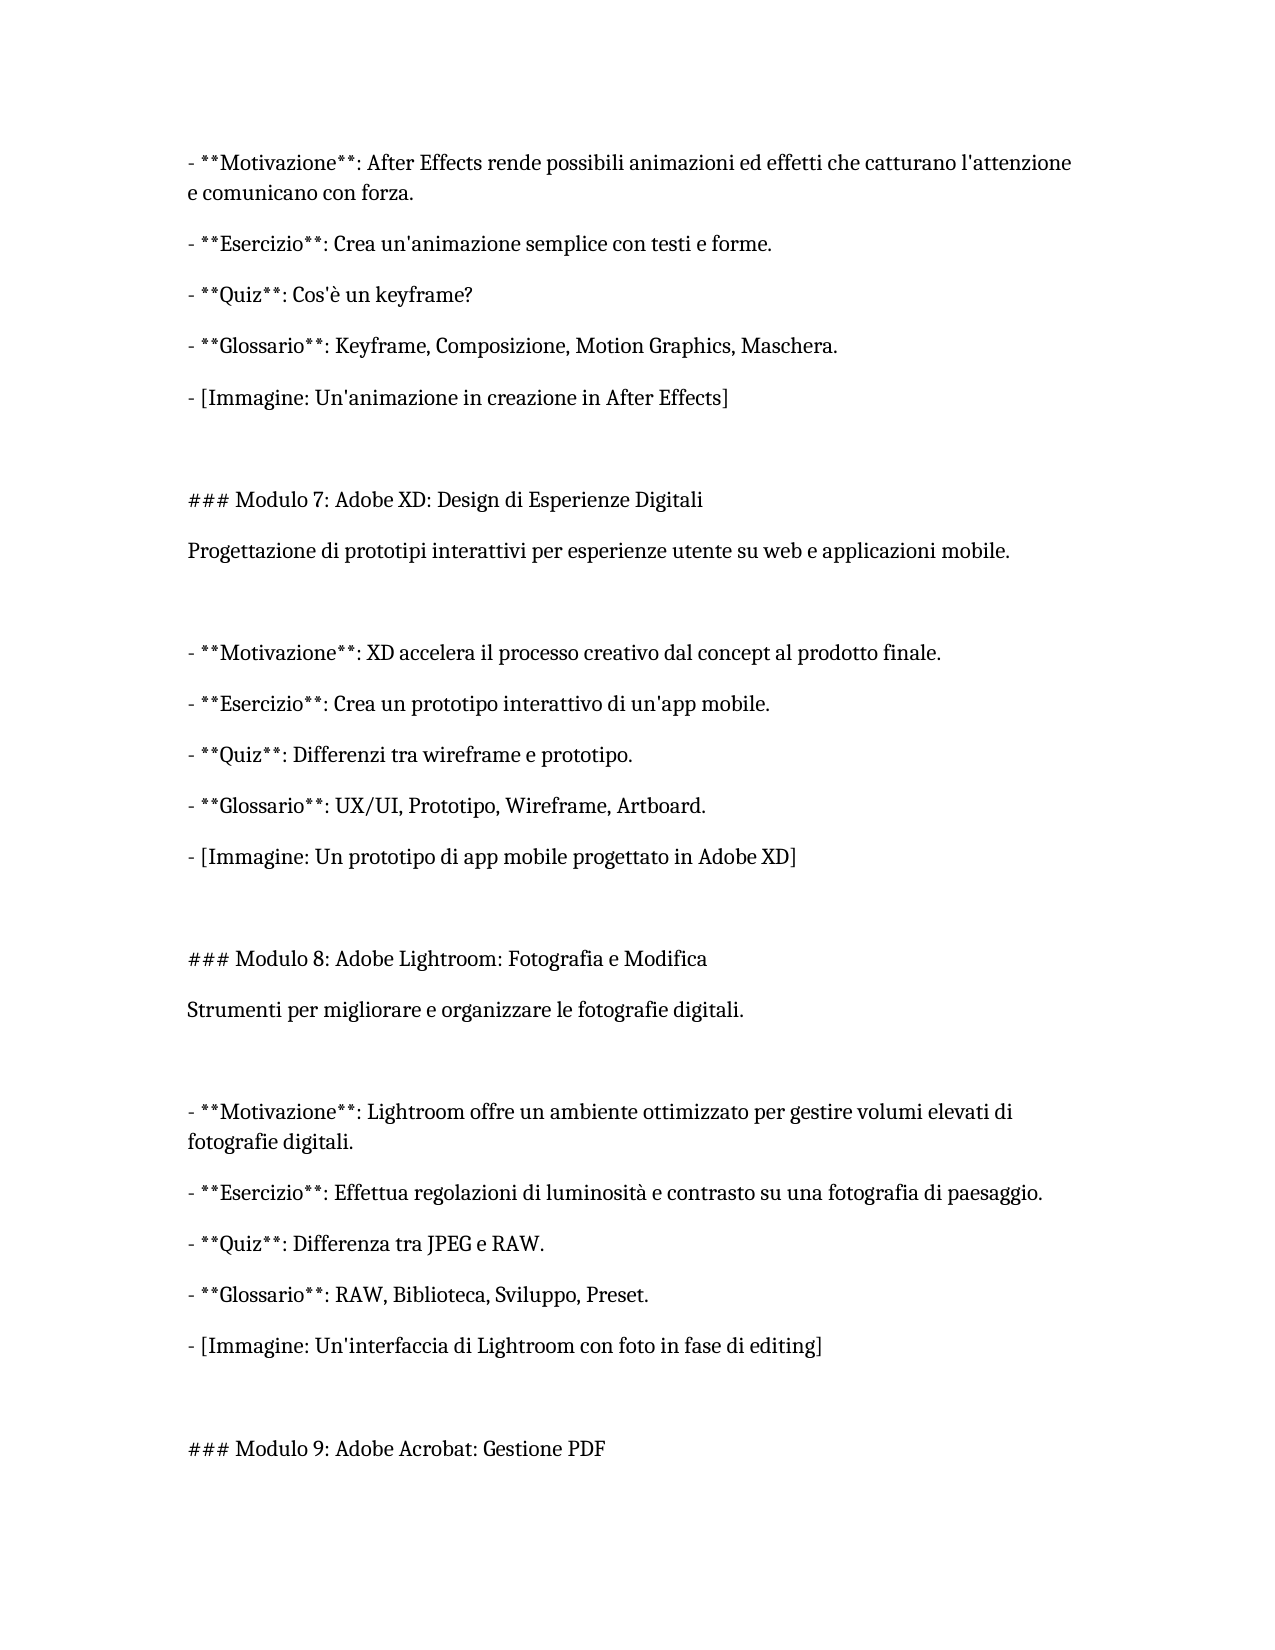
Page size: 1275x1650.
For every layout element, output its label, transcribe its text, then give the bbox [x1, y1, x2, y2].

text - **Quiz**: Differenzi tra wireframe e prototipo. [187, 742, 1087, 768]
text Strumenti per migliorare e organizzare le fotografie digitali. [187, 997, 1087, 1023]
text ### Modulo 7: Adobe XD: Design di Esperienze Digitali [187, 486, 1087, 513]
text - **Motivazione**: Lightroom offre un ambiente ottimizzato per gestire volumi elevati di fotografie digitali. [187, 1099, 1087, 1156]
text - **Glossario**: RAW, Biblioteca, Sviluppo, Preset. [187, 1282, 1087, 1309]
text - [Immagine: Un'interfaccia di Lightroom con foto in fase di editing] [187, 1333, 1087, 1360]
text - [Immagine: Un prototipo di app mobile progettato in Adobe XD] [187, 844, 1087, 870]
text - **Motivazione**: After Effects rende possibili animazioni ed effetti che catturano l'attenzione e comunicano con forza. [187, 150, 1087, 207]
text - **Motivazione**: XD accelera il processo creativo dal concept al prodotto finale. [187, 639, 1087, 666]
text - **Glossario**: UX/UI, Prototipo, Wireframe, Artboard. [187, 793, 1087, 819]
text - **Esercizio**: Crea un'animazione semplice con testi e forme. [187, 231, 1087, 258]
text ### Modulo 8: Adobe Lightroom: Fotografia e Modifica [187, 946, 1087, 972]
text - **Quiz**: Differenza tra JPEG e RAW. [187, 1231, 1087, 1258]
text - [Immagine: Un'animazione in creazione in After Effects] [187, 384, 1087, 411]
text - **Glossario**: Keyframe, Composizione, Motion Graphics, Maschera. [187, 333, 1087, 360]
text Progettazione di prototipi interattivi per esperienze utente su web e applicazioni mobile. [187, 537, 1087, 564]
text - **Esercizio**: Crea un prototipo interattivo di un'app mobile. [187, 691, 1087, 717]
text - **Quiz**: Cos'è un keyframe? [187, 282, 1087, 309]
text ### Modulo 9: Adobe Acrobat: Gestione PDF [187, 1435, 1087, 1462]
text - **Esercizio**: Effettua regolazioni di luminosità e contrasto su una fotografia di paesaggio. [187, 1180, 1087, 1207]
